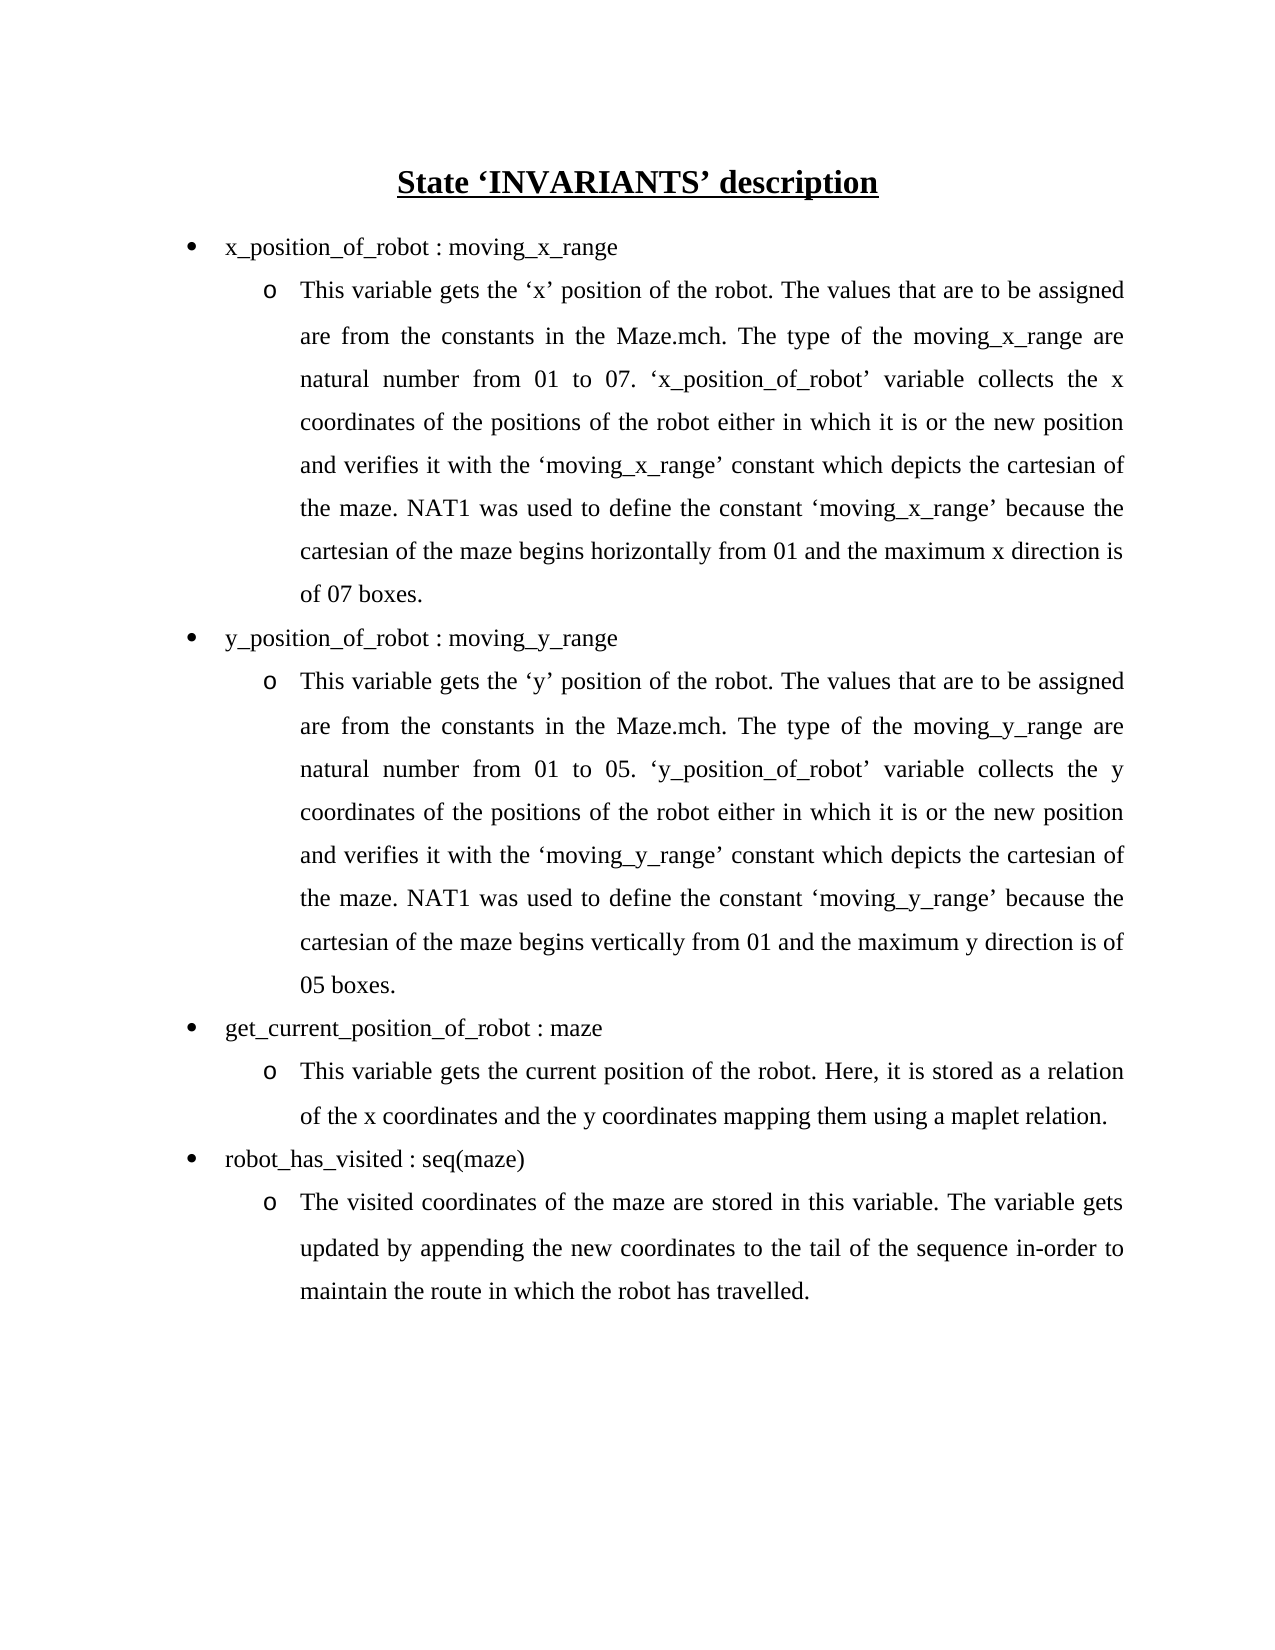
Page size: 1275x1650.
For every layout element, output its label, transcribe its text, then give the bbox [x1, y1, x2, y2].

text State ‘INVARIANTS’ description [150, 162, 1125, 201]
list x_position_of_robot : moving_x_range [187, 232, 1125, 261]
list This variable gets the ‘x’ position of the robot. The values that are to be assigned are from the constants in the Maze.mch. The type of the moving_x_range are natural number from 01 to 07. ‘x_position_of_robot’ variable collects the x coordinates of the positions of the robot either in which it is or the new position and verifies it with the ‘moving_x_range’ constant which depicts the cartesian of the maze. NAT1 was used to define the constant ‘moving_x_range’ because the cartesian of the maze begins horizontally from 01 and the maximum x direction is of 07 boxes. [262, 276, 1125, 608]
list This variable gets the current position of the robot. Here, it is stored as a relation of the x coordinates and the y coordinates mapping them using a maplet relation. [262, 1056, 1125, 1130]
list The visited coordinates of the maze are stored in this variable. The variable gets updated by appending the new coordinates to the tail of the sequence in-order to maintain the route in which the robot has travelled. [262, 1187, 1125, 1304]
list robot_has_visited : seq(maze) [187, 1144, 1125, 1173]
list This variable gets the ‘y’ position of the robot. The values that are to be assigned are from the constants in the Maze.mch. The type of the moving_y_range are natural number from 01 to 05. ‘y_position_of_robot’ variable collects the y coordinates of the positions of the robot either in which it is or the new position and verifies it with the ‘moving_y_range’ constant which depicts the cartesian of the maze. NAT1 was used to define the constant ‘moving_y_range’ because the cartesian of the maze begins vertically from 01 and the maximum y direction is of 05 boxes. [262, 666, 1125, 998]
list y_position_of_robot : moving_y_range [187, 623, 1125, 651]
list get_current_position_of_robot : maze [187, 1013, 1125, 1042]
